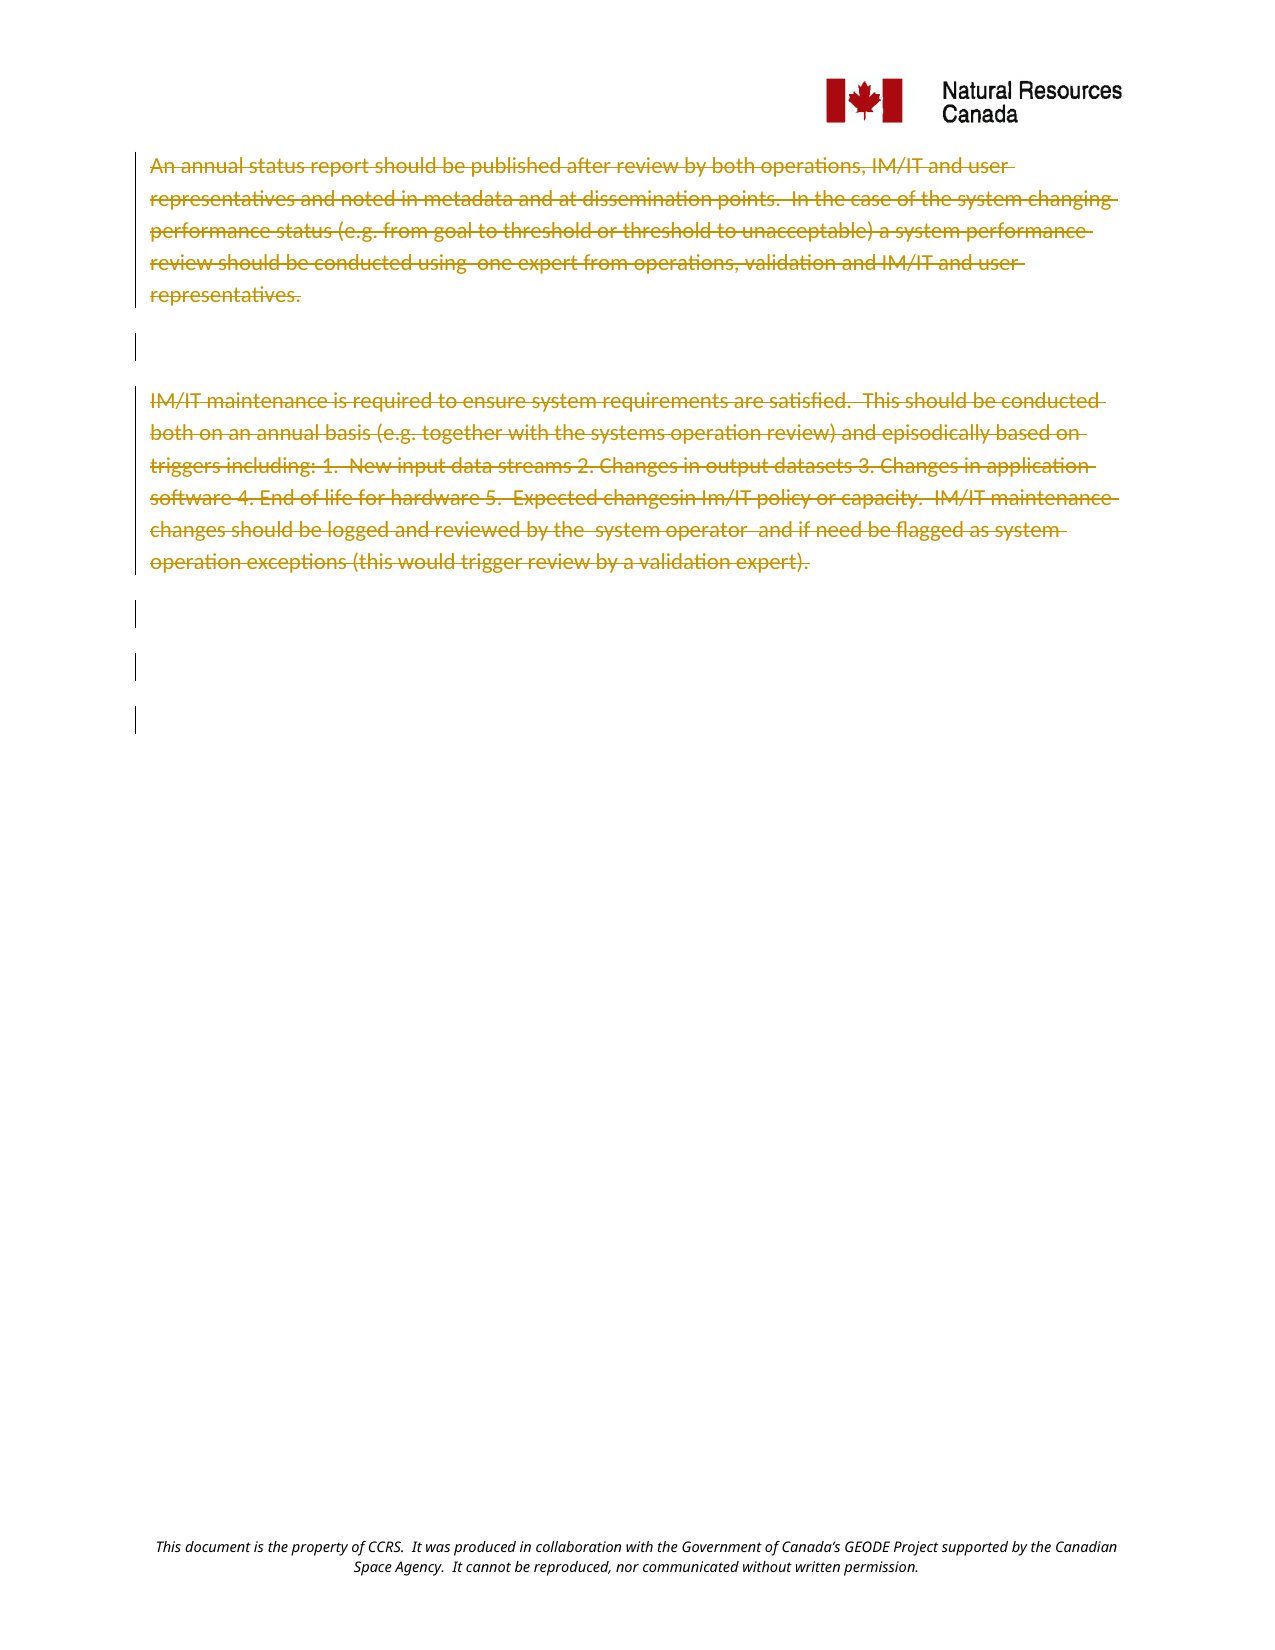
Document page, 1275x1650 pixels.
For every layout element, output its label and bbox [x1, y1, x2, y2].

picture [823, 73, 1125, 127]
